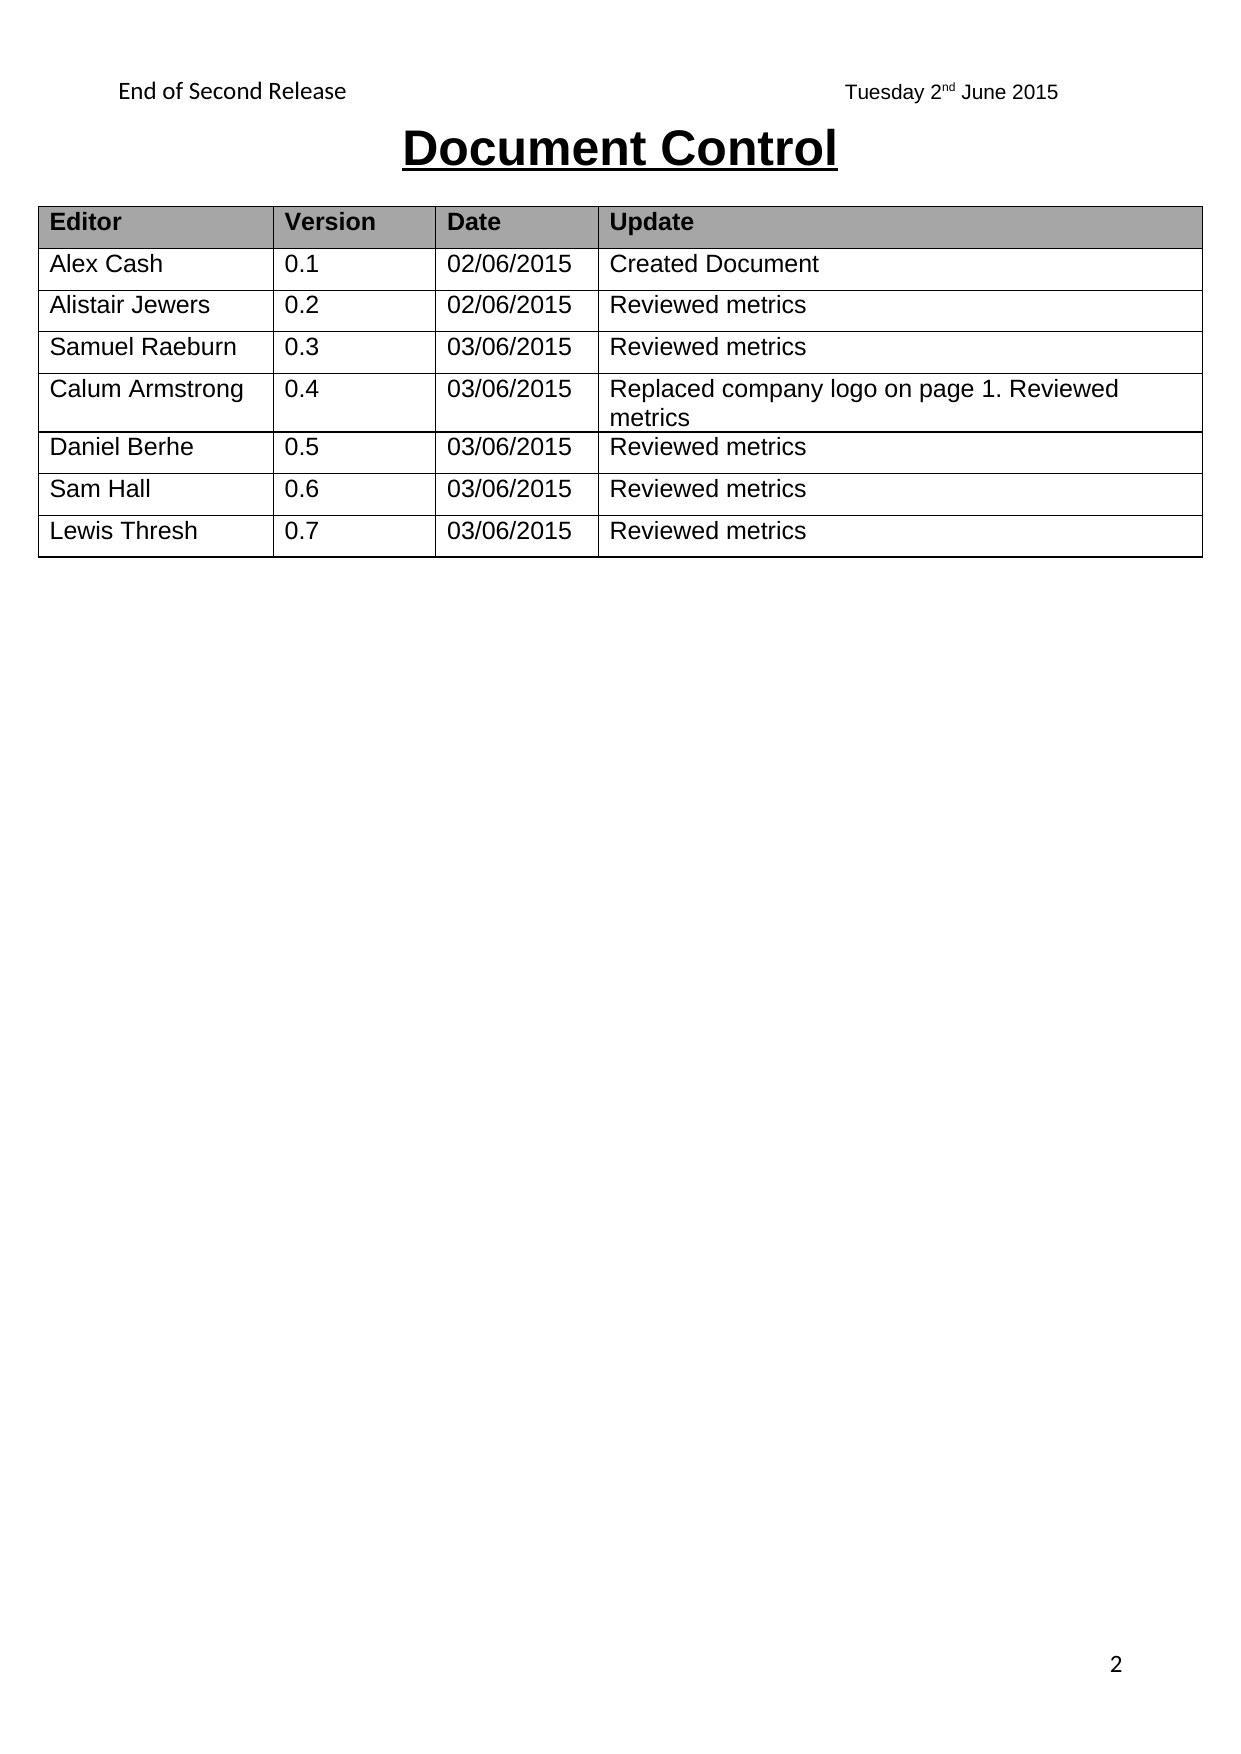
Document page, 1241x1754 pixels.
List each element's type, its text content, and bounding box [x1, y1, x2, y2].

table_cell 03/06/2015 [436, 516, 598, 556]
table_cell 0.4 [274, 374, 435, 431]
table_cell 03/06/2015 [436, 433, 598, 473]
table_cell 0.6 [274, 474, 435, 515]
table_header Date [436, 207, 598, 248]
table_cell 0.5 [274, 433, 435, 473]
table_cell Lewis Thresh [39, 516, 273, 556]
table_header Editor [39, 207, 273, 248]
table_cell Daniel Berhe [39, 433, 273, 473]
table_cell Reviewed metrics [599, 332, 1202, 373]
table_cell Reviewed metrics [599, 291, 1202, 331]
table_cell 0.2 [274, 291, 435, 331]
table_cell 0.1 [274, 249, 435, 289]
table_cell Alistair Jewers [39, 291, 273, 331]
table_cell 02/06/2015 [436, 249, 598, 289]
table_header Update [599, 207, 1202, 248]
text Document Control [118, 118, 1122, 176]
table_cell Reviewed metrics [599, 516, 1202, 556]
table_cell Created Document [599, 249, 1202, 289]
table_cell Sam Hall [39, 474, 273, 515]
table_cell Replaced company logo on page 1. Reviewed metrics [599, 374, 1202, 431]
table_cell Samuel Raeburn [39, 332, 273, 373]
table_header Version [274, 207, 435, 248]
table_cell Alex Cash [39, 249, 273, 289]
table_cell 03/06/2015 [436, 332, 598, 373]
table_cell 0.7 [274, 516, 435, 556]
table_cell Calum Armstrong [39, 374, 273, 431]
table_cell 03/06/2015 [436, 374, 598, 431]
table_cell Reviewed metrics [599, 474, 1202, 515]
table_cell 0.3 [274, 332, 435, 373]
table_cell Reviewed metrics [599, 433, 1202, 473]
table_cell 03/06/2015 [436, 474, 598, 515]
table_cell 02/06/2015 [436, 291, 598, 331]
